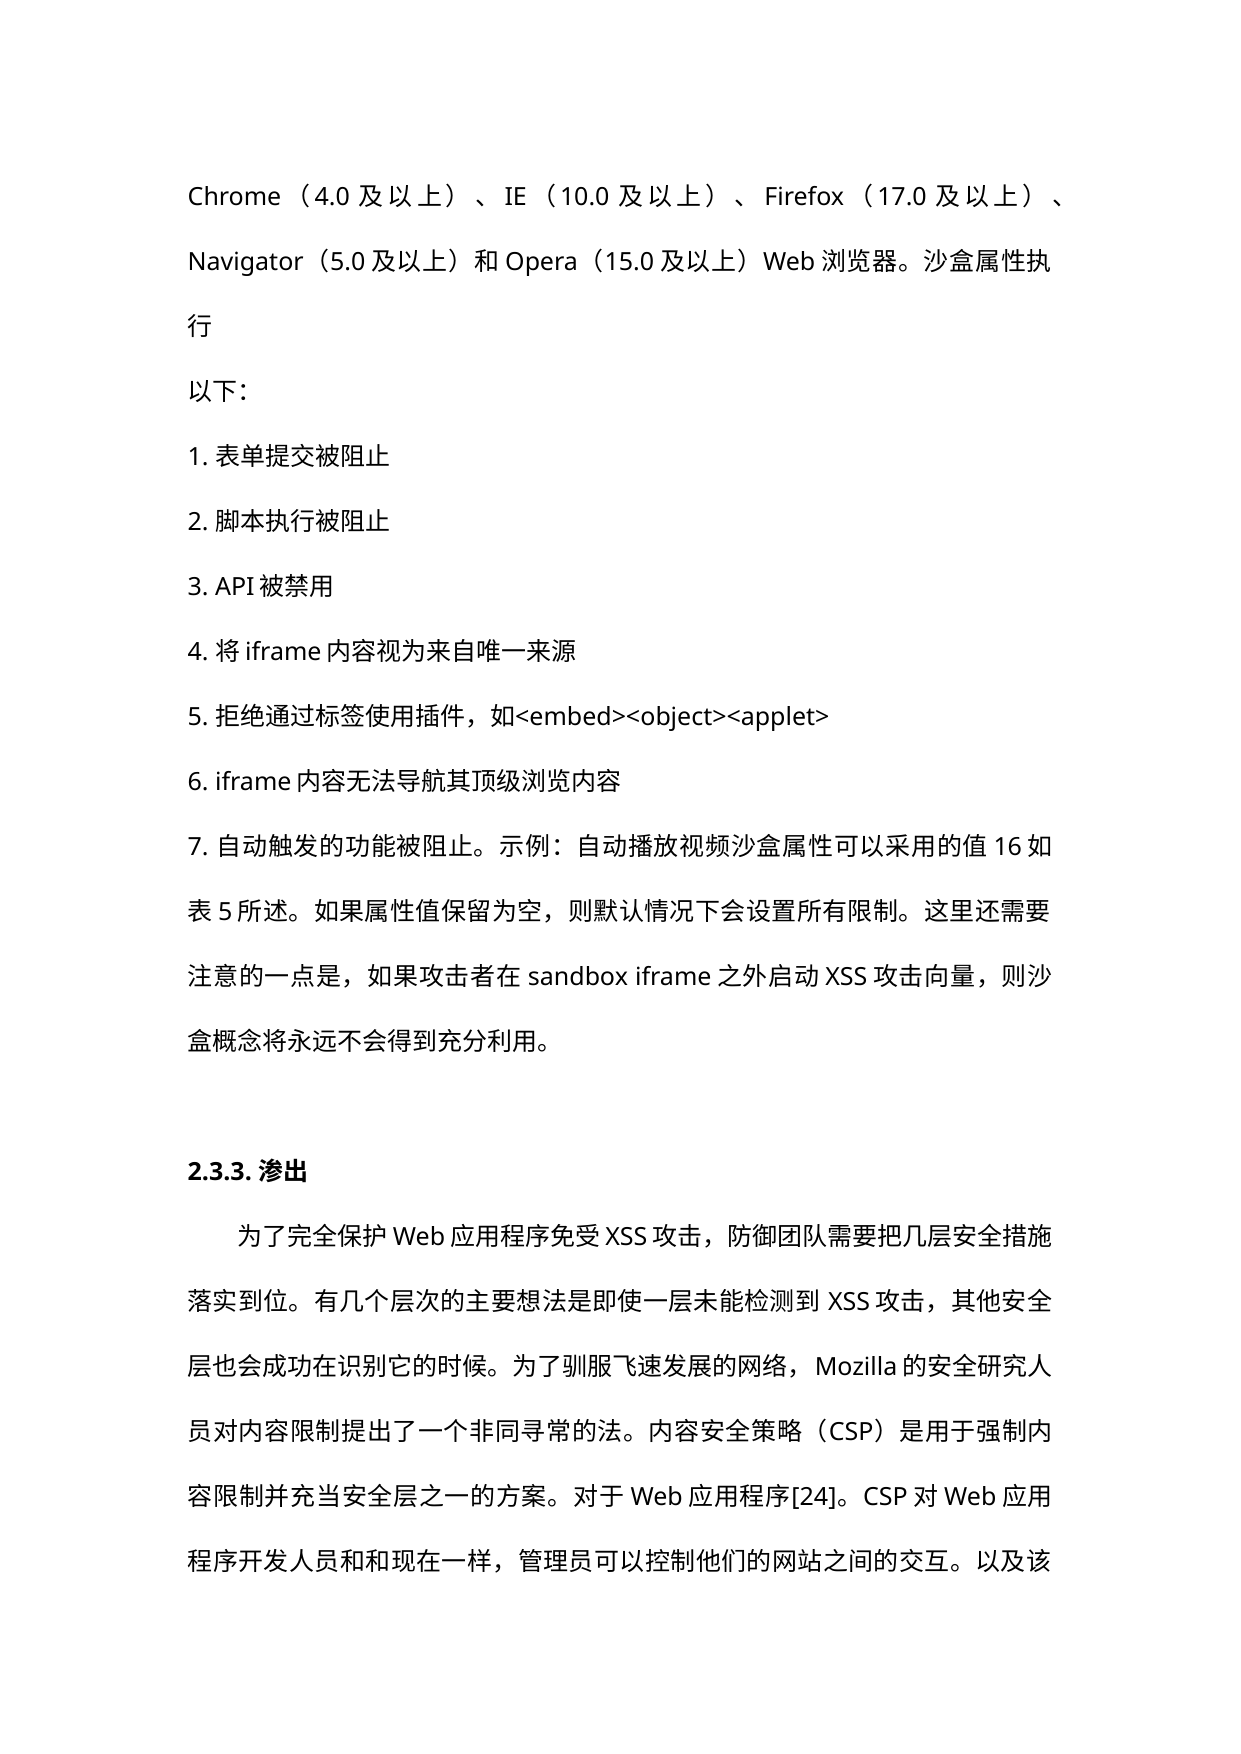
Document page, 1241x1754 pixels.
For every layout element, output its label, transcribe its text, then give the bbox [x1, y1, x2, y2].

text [187, 1202, 1053, 1592]
text 3. API被禁用 [187, 552, 1053, 617]
text 5. 拒绝通过标签使用插件，如<embed><object><applet> [187, 682, 1053, 747]
text 4. 将iframe内容视为来自唯一来源 [187, 617, 1053, 682]
text 2.3.3. 渗出 [187, 1137, 1053, 1202]
text 2. 脚本执行被阻止 [187, 487, 1053, 552]
text 以下： [187, 357, 1053, 422]
text 1. 表单提交被阻止 [187, 422, 1053, 487]
text 7. 自动触发的功能被阻止。示例：自动播放视频沙盒属性可以采用的值16如表5所述。如果属性值保留为空，则默认情况下会设置所有限制。这里还需要注意的一点是，如果攻击者在sandbox iframe之外启动XSS攻击向量，则沙盒概念将永远不会得到充分利用。 [187, 812, 1053, 1072]
text 6. iframe内容无法导航其顶级浏览内容 [187, 747, 1053, 812]
